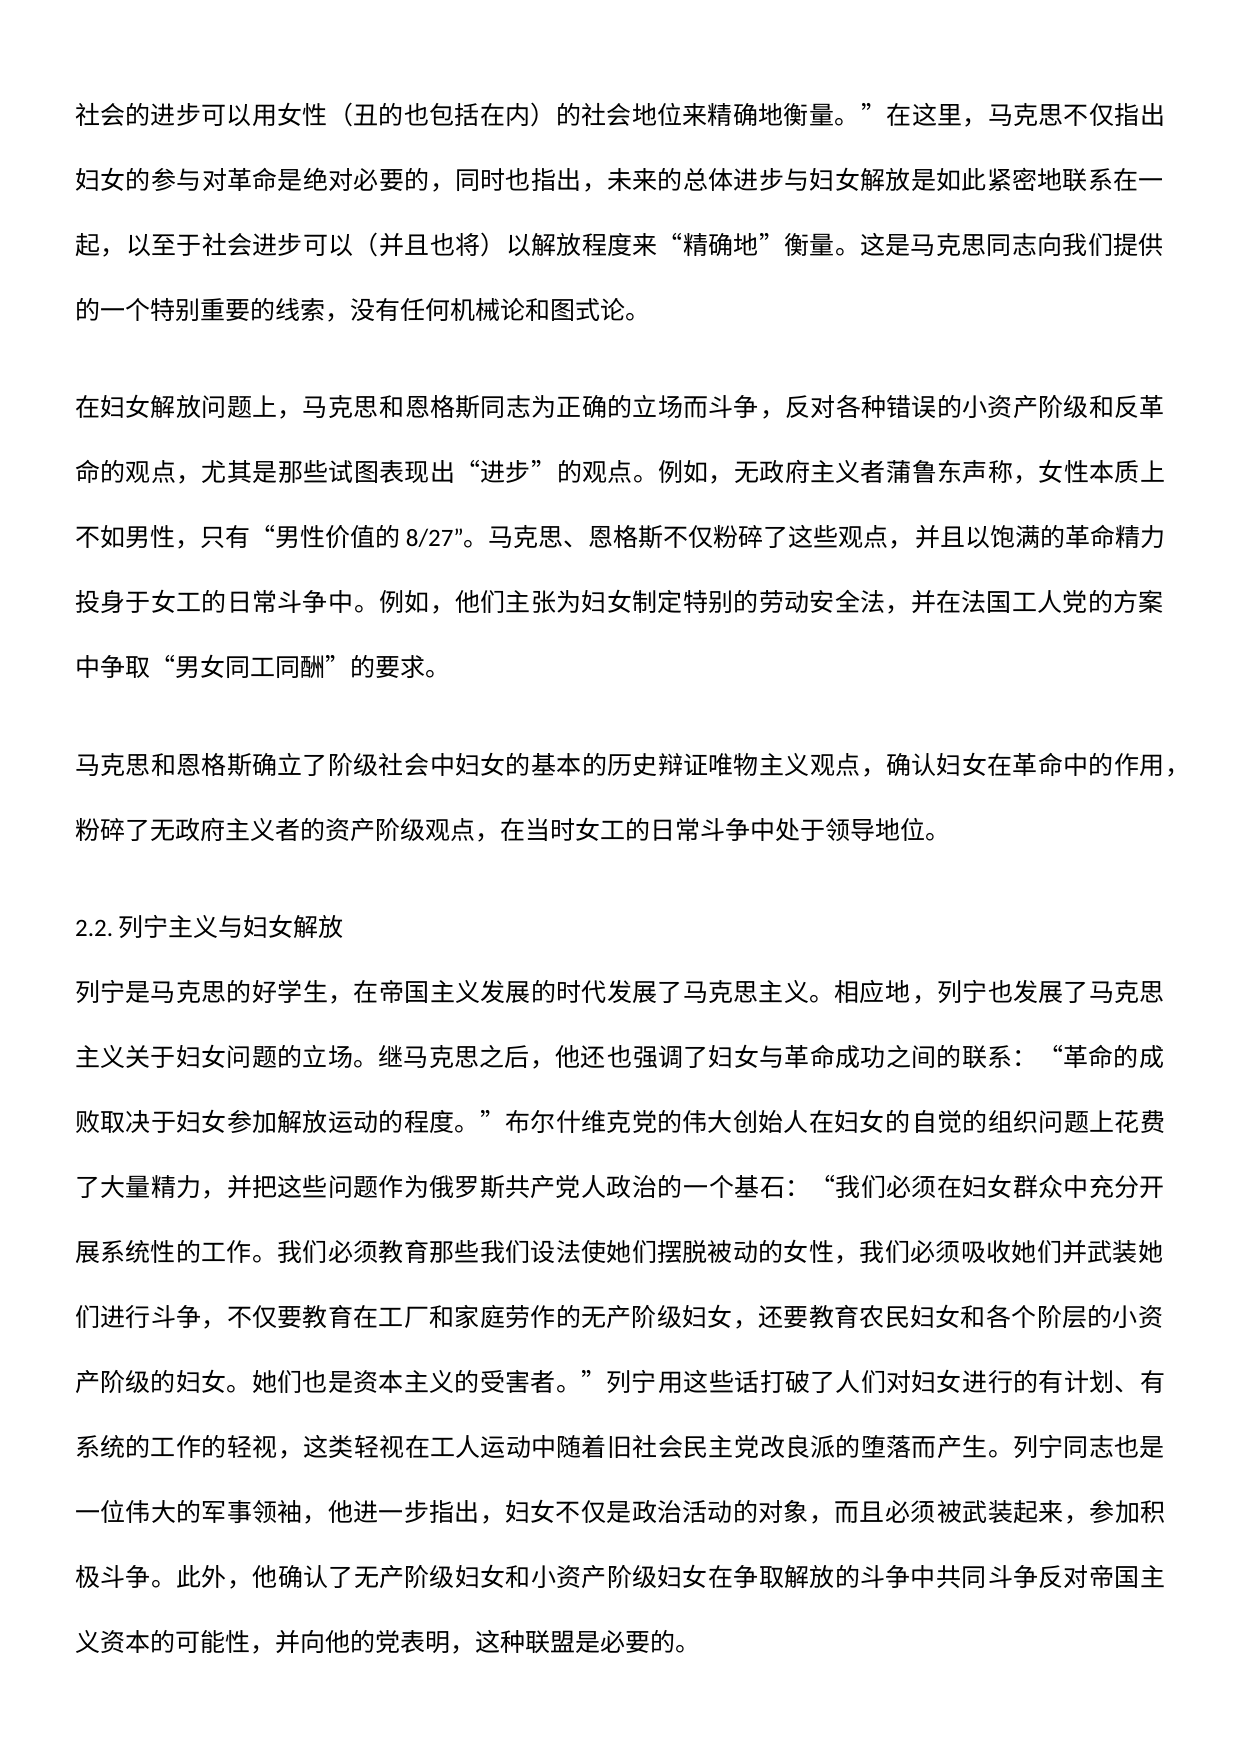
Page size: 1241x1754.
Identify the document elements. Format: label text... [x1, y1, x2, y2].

text 在妇女解放问题上，马克思和恩格斯同志为正确的立场而斗争，反对各种错误的小资产阶级和反革命的观点，尤其是那些试图表现出“进步”的观点。例如，无政府主义者蒲鲁东声称，女性本质上不如男性，只有“男性价值的8/27”。马克思、恩格斯不仅粉碎了这些观点，并且以饱满的革命精力投身于女工的日常斗争中。例如，他们主张为妇女制定特别的劳动安全法，并在法国工人党的方案中争取“男女同工同酬”的要求。 [75, 373, 1165, 698]
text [75, 81, 1165, 341]
text 马克思和恩格斯确立了阶级社会中妇女的基本的历史辩证唯物主义观点，确认妇女在革命中的作用，粉碎了无政府主义者的资产阶级观点，在当时女工的日常斗争中处于领导地位。 [75, 731, 1165, 861]
text 列宁是马克思的好学生，在帝国主义发展的时代发展了马克思主义。相应地，列宁也发展了马克思主义关于妇女问题的立场。继马克思之后，他还也强调了妇女与革命成功之间的联系：“革命的成败取决于妇女参加解放运动的程度。”布尔什维克党的伟大创始人在妇女的自觉的组织问题上花费了大量精力，并把这些问题作为俄罗斯共产党人政治的一个基石：“我们必须在妇女群众中充分开展系统性的工作。我们必须教育那些我们设法使她们摆脱被动的女性，我们必须吸收她们并武装她们进行斗争，不仅要教育在工厂和家庭劳作的无产阶级妇女，还要教育农民妇女和各个阶层的小资产阶级的妇女。她们也是资本主义的受害者。”列宁用这些话打破了人们对妇女进行的有计划、有系统的工作的轻视，这类轻视在工人运动中随着旧社会民主党改良派的堕落而产生。列宁同志也是一位伟大的军事领袖，他进一步指出，妇女不仅是政治活动的对象，而且必须被武装起来，参加积极斗争。此外，他确认了无产阶级妇女和小资产阶级妇女在争取解放的斗争中共同斗争反对帝国主义资本的可能性，并向他的党表明，这种联盟是必要的。 [75, 958, 1165, 1673]
text 2.2. 列宁主义与妇女解放 [75, 893, 1165, 958]
